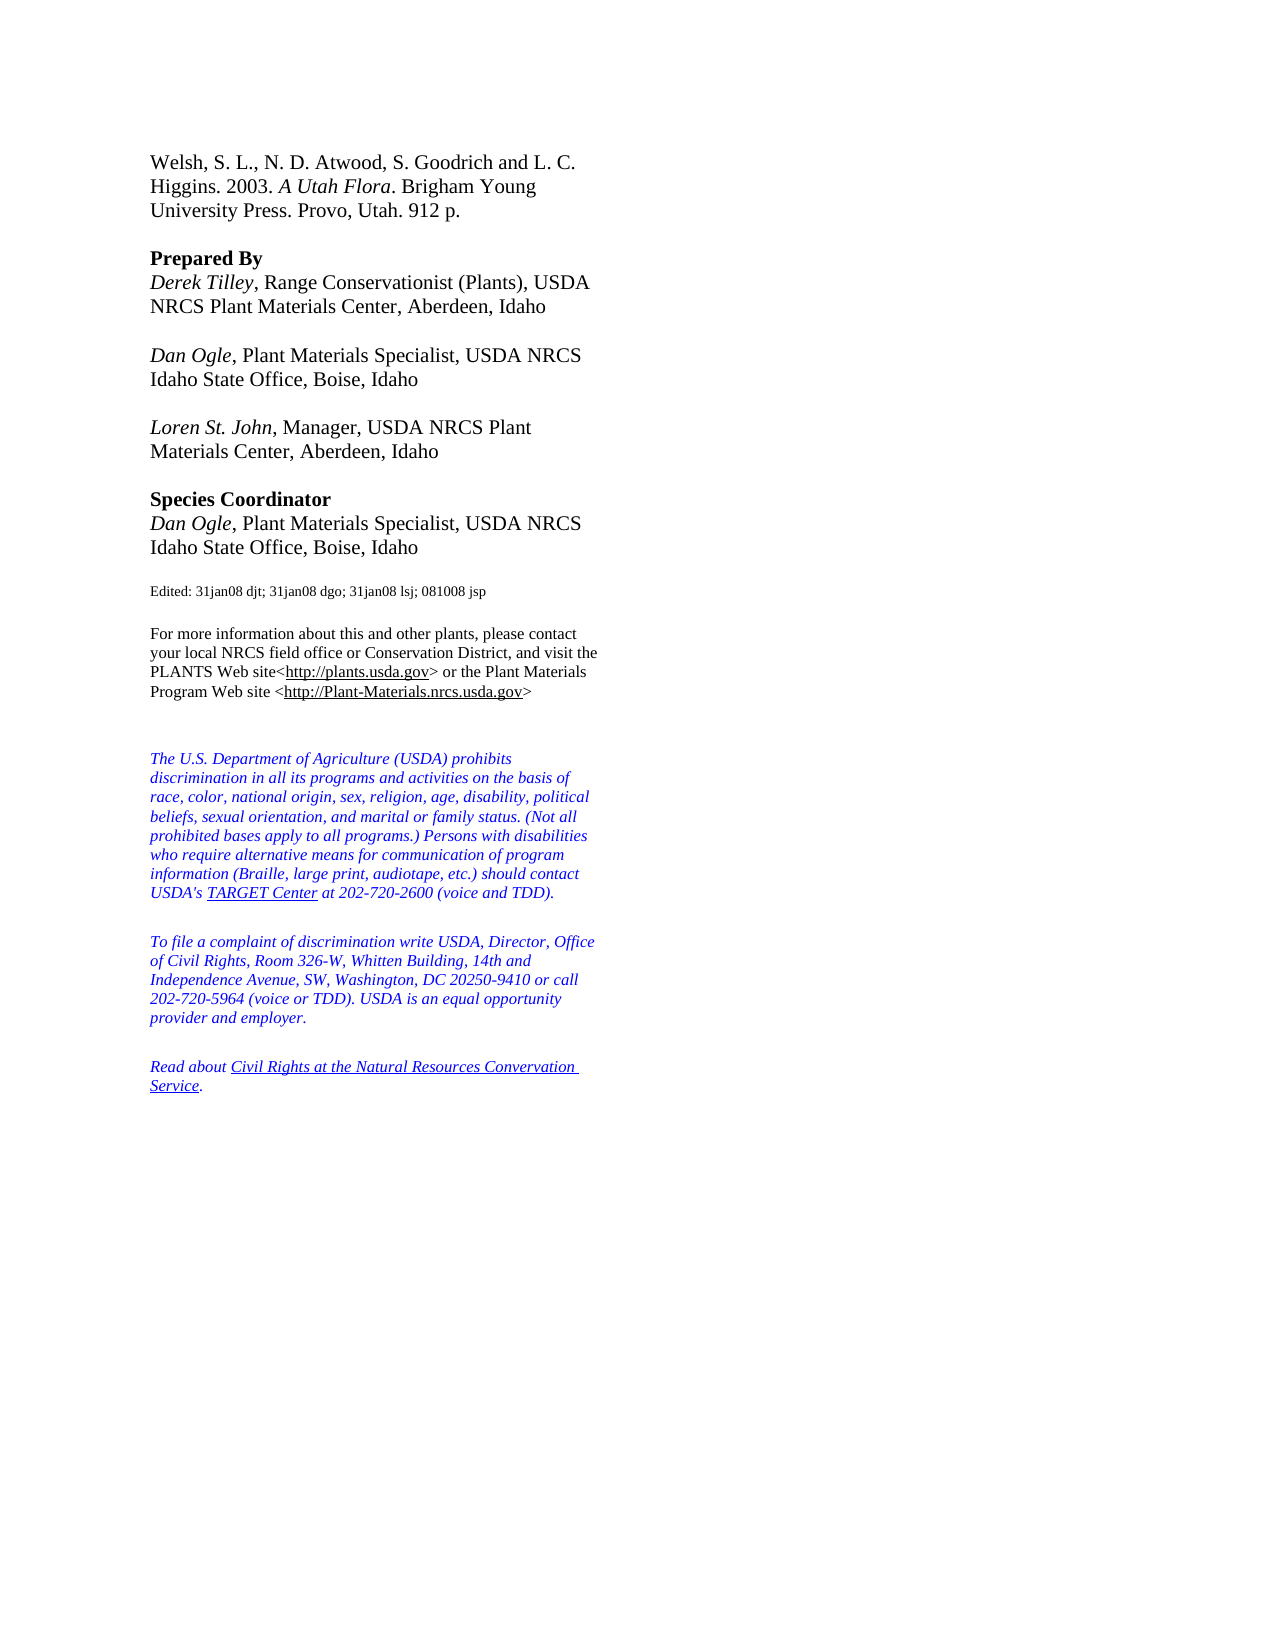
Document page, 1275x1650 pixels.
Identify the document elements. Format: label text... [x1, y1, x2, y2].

text Derek Tilley, Range Conservationist (Plants), , [150, 270, 600, 318]
text The Department of Agriculture (USDA) prohibits discrimination in all its programs and activities on the basis of race, color, national origin, sex, religion, age, disability, political beliefs, sexual orientation, and marital or family status. (Not all prohibited bases apply to all programs.) Persons with disabilities who require alternative means for communication of program information (Braille, large print, audiotape, etc.) should contact USDA's TARGET Center at 202-720-2600 (voice and TDD). [150, 749, 600, 902]
text To file a complaint of discrimination write USDA, Director, Office of Civil Rights, Room 326-W, Whitten Building, 14th and Independence Avenue, SW, Washington, DC 20250-9410 or call 202-720-5964 (voice or TDD). USDA is an equal opportunity provider and employer. [150, 931, 600, 1027]
text Dan Ogle, Plant Materials Specialist, Office, [150, 342, 600, 391]
text Read about Civil Rights at the Natural Resources Convervation Service. [150, 1056, 600, 1095]
text , Manager, , [150, 415, 600, 463]
text Edited: 31jan08 djt; 31jan08 dgo; 31jan08 lsj; 081008 jsp [150, 583, 600, 600]
text For more information about this and other plants, please contact your local NRCS field office or Conservation District, and visit the PLANTS Web site<http://plants.usda.gov> or the Plant Materials Program Web site <http://Plant-Materials.nrcs.usda.gov> [150, 624, 600, 701]
text Dan Ogle, Plant Materials Specialist, Office, [150, 511, 600, 559]
text Welsh, S. L., N. D. Atwood, S. Goodrich and L. C. Higgins. 2003. A Flora. Press. . 912 p. [150, 150, 600, 222]
text Prepared By [150, 246, 600, 270]
text Species Coordinator [150, 487, 600, 511]
